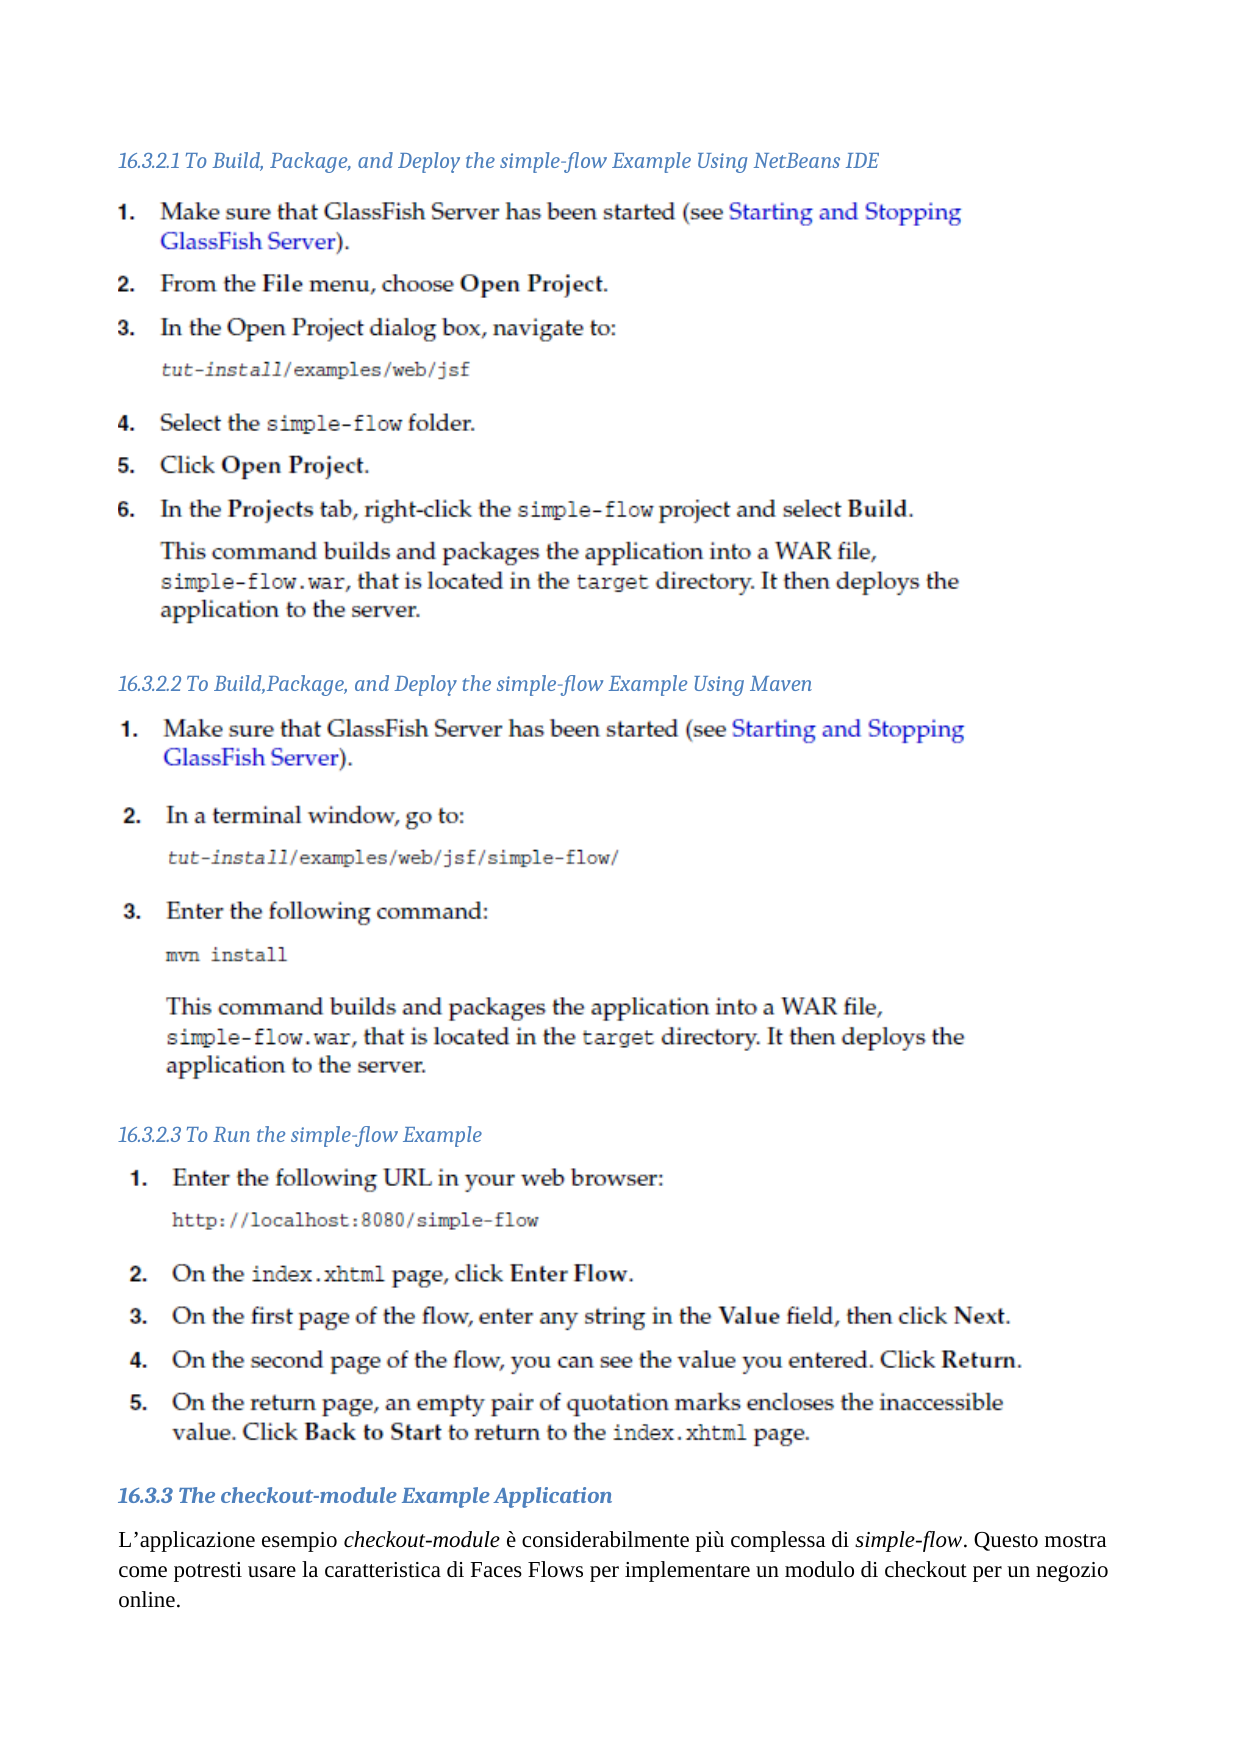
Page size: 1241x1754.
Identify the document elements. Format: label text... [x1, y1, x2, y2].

picture [118, 1165, 1036, 1459]
subtitle 16.3.2.2 To Build,Package, and Deploy the simple-flow Example Using Maven [118, 671, 1122, 698]
subtitle 16.3.2.3 To Run the simple-flow Example [118, 1122, 1122, 1148]
picture [118, 713, 978, 777]
picture [118, 190, 975, 647]
text L’applicazione esempio checkout-module è considerabilmente più complessa di simple-flow. Questo mostra come potresti usare la caratteristica di Faces Flows per implementare un modulo di checkout per un negozio online. [118, 1526, 1122, 1613]
subtitle 16.3.3 The checkout-module Example Application [118, 1483, 1122, 1510]
subtitle 16.3.2.1 To Build, Package, and Deploy the simple-flow Example Using NetBeans IDE [118, 148, 1122, 174]
picture [118, 792, 981, 1098]
